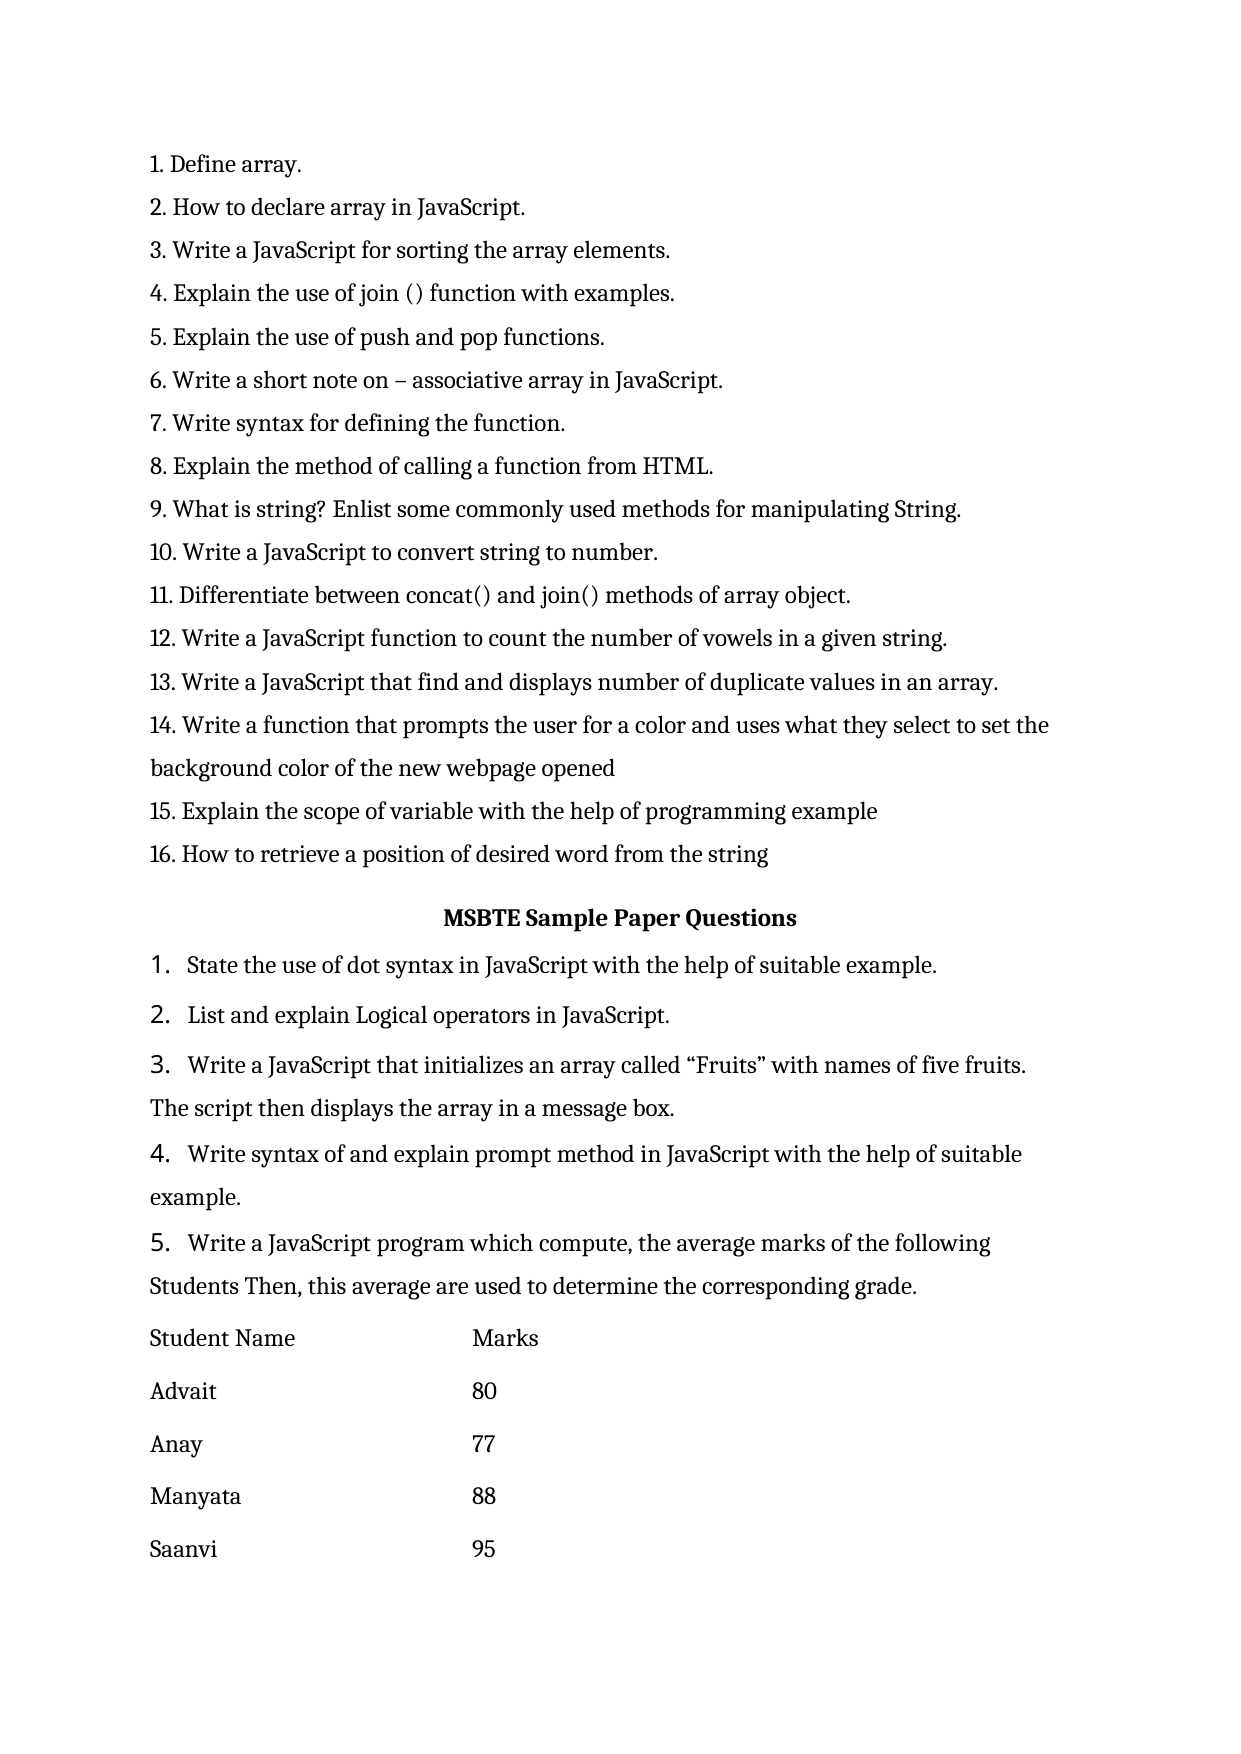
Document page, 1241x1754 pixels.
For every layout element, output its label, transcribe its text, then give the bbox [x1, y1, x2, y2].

table_cell Saanvi [139, 1525, 461, 1578]
table_cell Write a JavaScript program which compute, the average marks of the following [139, 1225, 1116, 1272]
table_cell Manyata [139, 1472, 461, 1525]
table_cell example. [139, 1183, 1116, 1225]
table_cell 95 [461, 1525, 703, 1578]
table_cell Anay [139, 1420, 461, 1472]
text 1. Define array. 2. How to declare array in JavaScript. 3. Write a JavaScript for sorting the array elements. 4. Explain the use of join () function with examples. 5. Explain the use of push and pop functions. 6. Write a short note on – associative array in JavaScript. 7. Write syntax for defining the function. 8. Explain the method of calling a function from HTML. 9. What is string? Enlist some commonly used methods for manipulating String. 10. Write a JavaScript to convert string to number. 11. Differentiate between concat() and join() methods of array object. 12. Write a JavaScript function to count the number of vowels in a given string. 13. Write a JavaScript that find and displays number of duplicate values in an array. 14. Write a function that prompts the user for a color and uses what they select to set the background color of the new webpage opened 15. Explain the scope of variable with the help of programming example 16. How to retrieve a position of desired word from the string [150, 150, 1090, 869]
table_cell Marks [461, 1314, 703, 1367]
table_cell Write syntax of and explain prompt method in JavaScript with the help of suitable [139, 1136, 1116, 1183]
table_cell 77 [461, 1420, 703, 1472]
table_cell Advait [139, 1367, 461, 1419]
table_cell Students Then, this average are used to determine the corresponding grade. [139, 1272, 1116, 1314]
table_cell 80 [461, 1367, 703, 1419]
table_cell The script then displays the array in a message box. [139, 1094, 1116, 1136]
table_cell 88 [461, 1472, 703, 1525]
table_cell Student Name [139, 1314, 461, 1367]
text MSBTE Sample Paper Questions [150, 904, 1090, 933]
table_cell Write a JavaScript that initializes an array called “Fruits” with names of five fruits. [139, 1047, 1116, 1094]
table_header State the use of dot syntax in JavaScript with the help of suitable example. [139, 947, 1116, 994]
table_cell List and explain Logical operators in JavaScript. [139, 994, 959, 1047]
